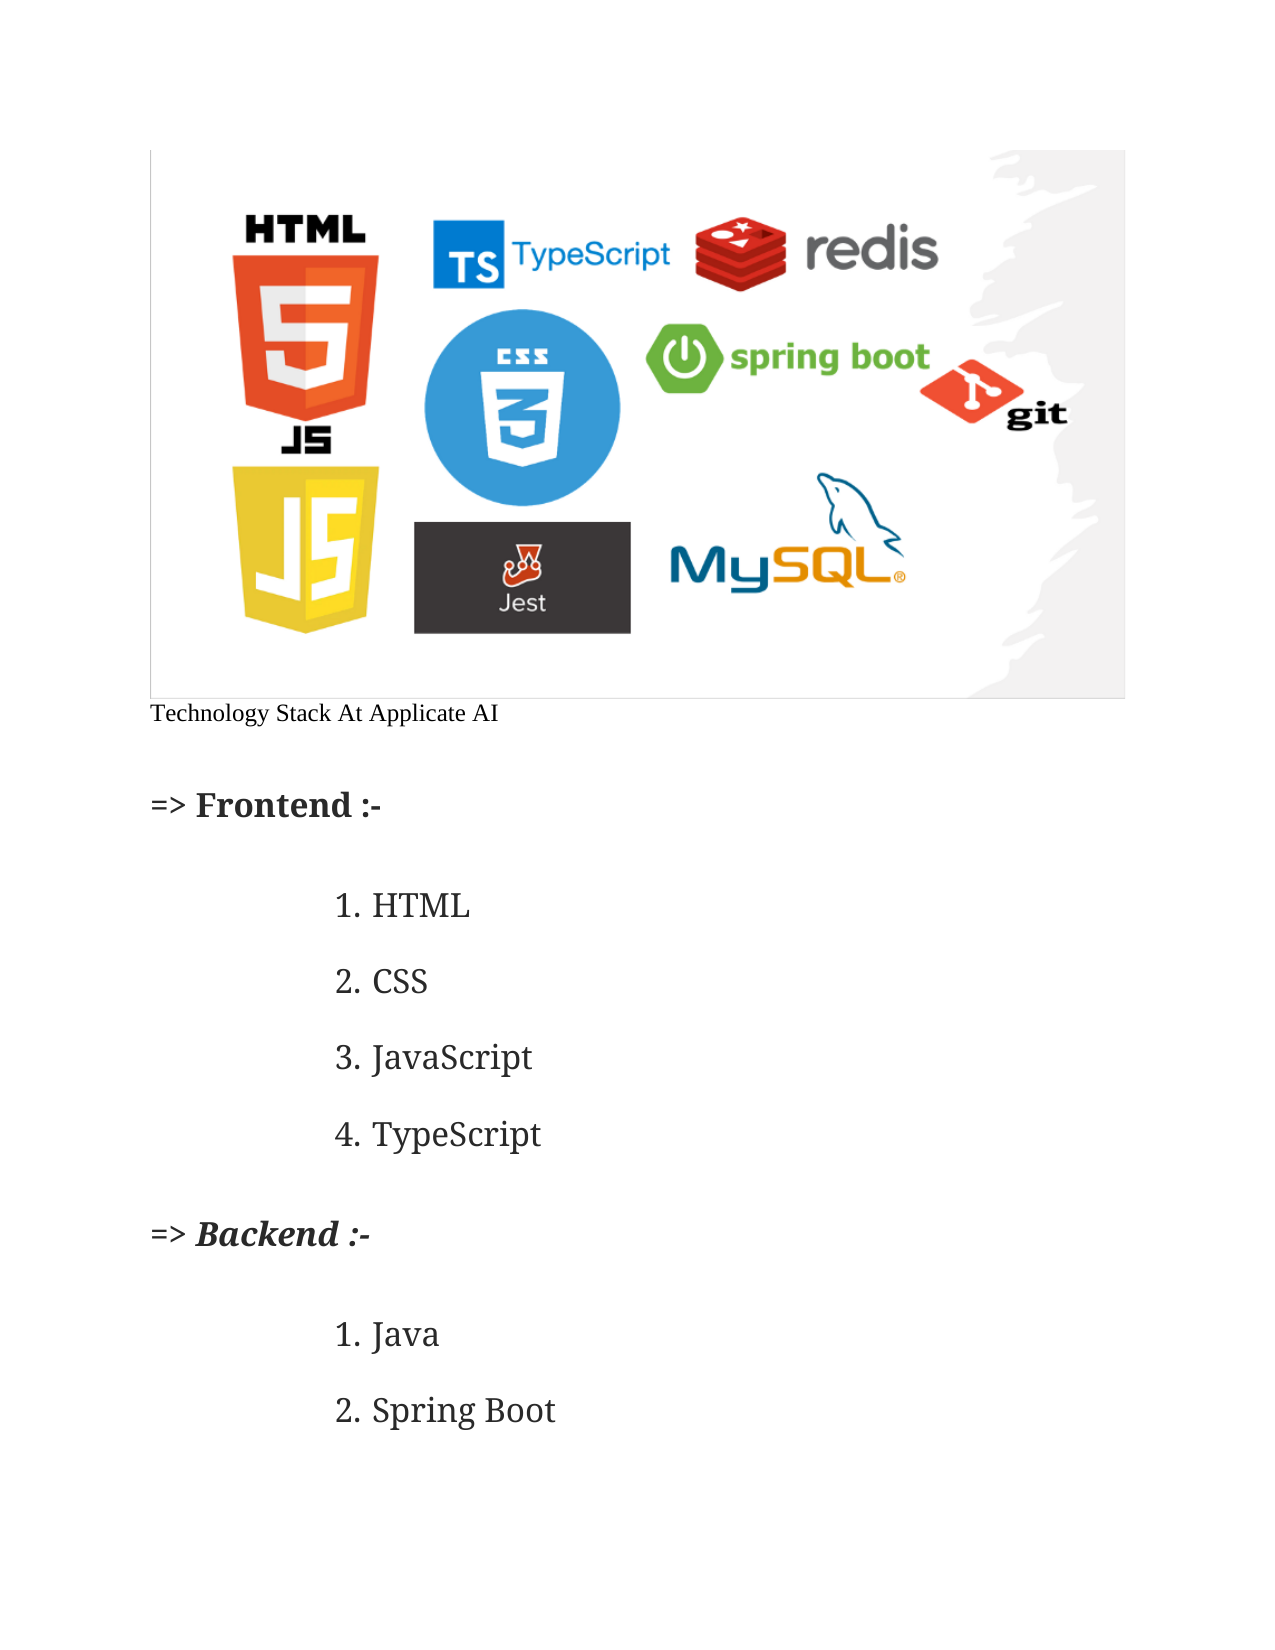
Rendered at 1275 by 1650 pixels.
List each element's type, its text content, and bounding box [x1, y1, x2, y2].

text => Backend :- [150, 1206, 1125, 1256]
list JavaScript [334, 1029, 1125, 1079]
list CSS [334, 953, 1125, 1003]
list Java [334, 1306, 1125, 1356]
text => Frontend :- [150, 777, 1125, 827]
list HTML [334, 877, 1125, 927]
picture [150, 150, 1125, 699]
text Technology Stack At Applicate AI [150, 699, 1125, 727]
list TypeScript [334, 1106, 1125, 1156]
list Spring Boot [334, 1382, 1125, 1432]
